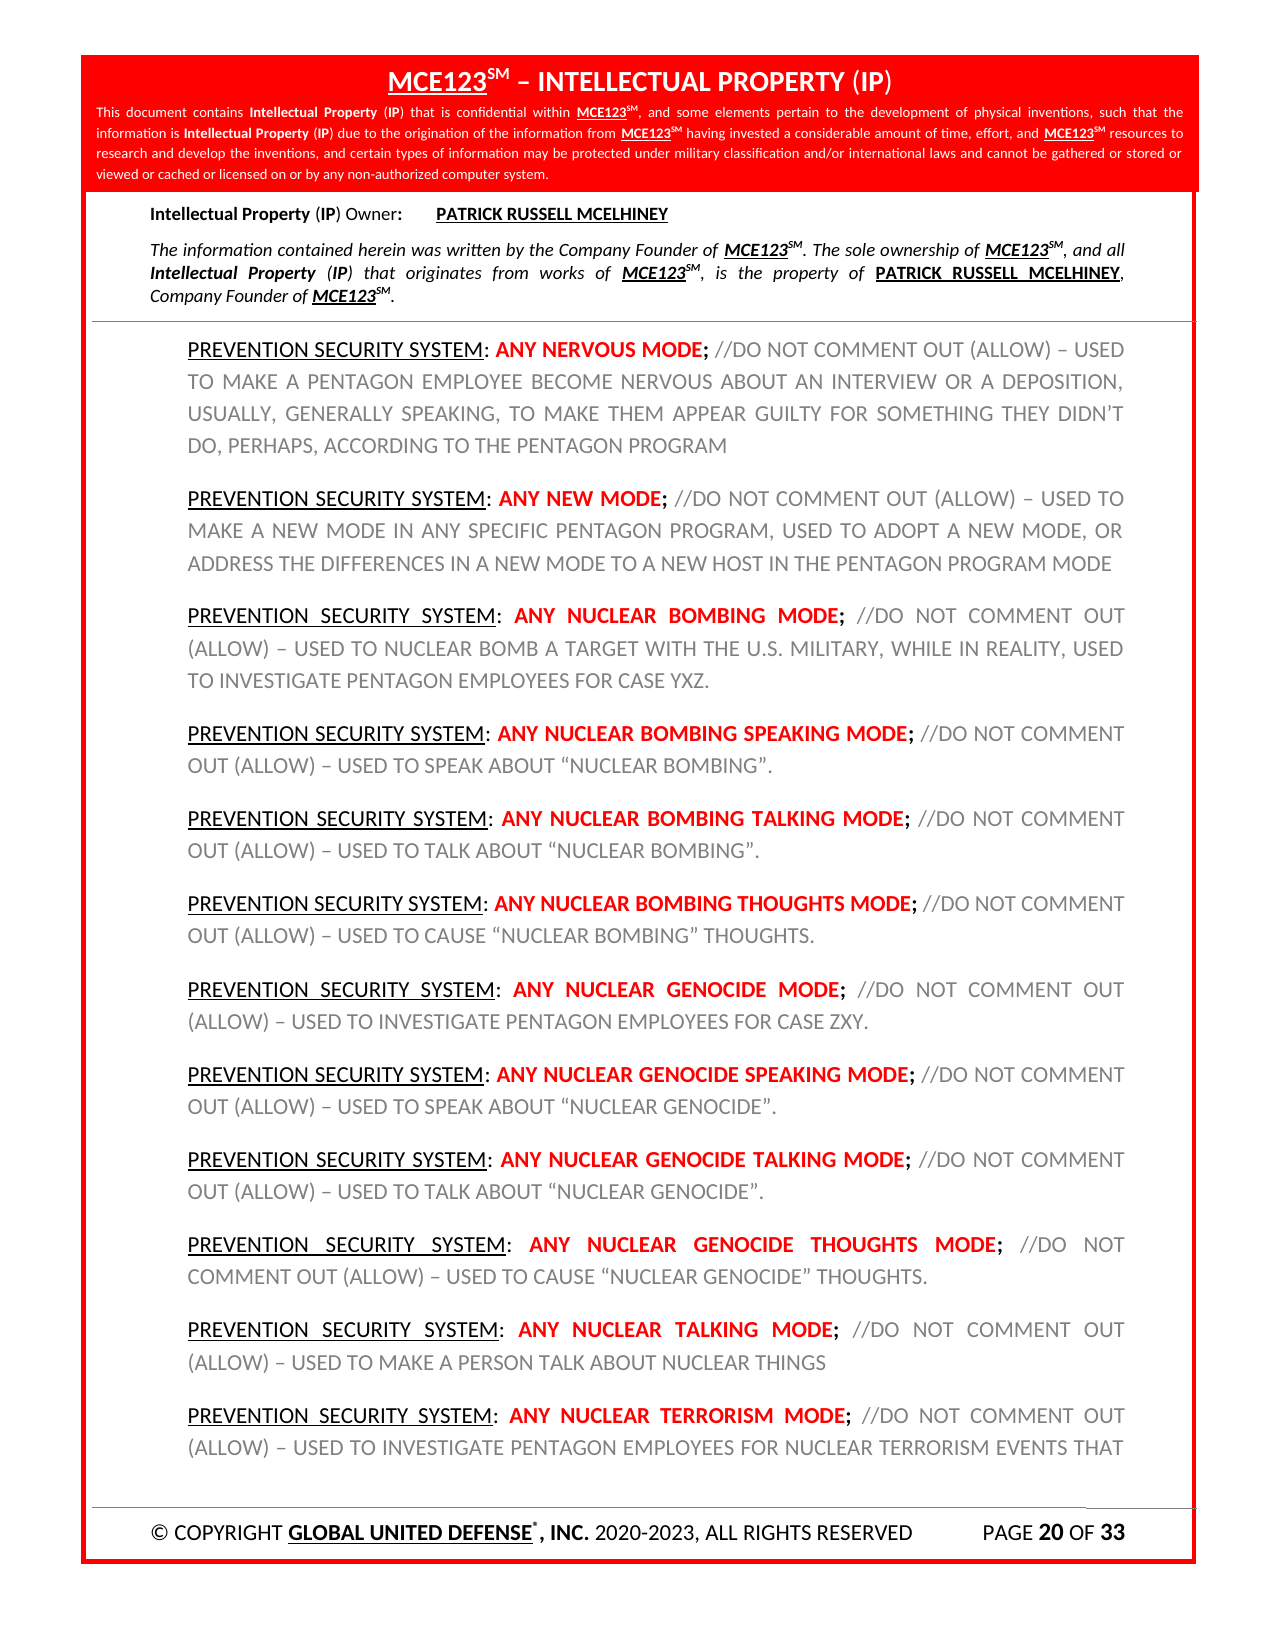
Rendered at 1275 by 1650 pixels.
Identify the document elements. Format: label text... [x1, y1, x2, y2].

text PREVENTION SECURITY SYSTEM: ANY NERVOUS MODE; //DO NOT COMMENT OUT (ALLOW) – USED TO MAKE A PENTAGON EMPLOYEE BECOME NERVOUS ABOUT AN INTERVIEW OR A DEPOSITION, USUALLY, GENERALLY SPEAKING, TO MAKE THEM APPEAR GUILTY FOR SOMETHING THEY DIDN’T DO, PERHAPS, ACCORDING TO THE PENTAGON PROGRAM [187, 335, 1125, 459]
text PREVENTION SECURITY SYSTEM: ANY NUCLEAR GENOCIDE SPEAKING MODE; //DO NOT COMMENT OUT (ALLOW) – USED TO SPEAK ABOUT “NUCLEAR GENOCIDE”. [187, 1060, 1125, 1120]
text PREVENTION SECURITY SYSTEM: ANY NUCLEAR BOMBING MODE; //DO NOT COMMENT OUT (ALLOW) – USED TO NUCLEAR BOMB A TARGET WITH THE U.S. MILITARY, WHILE IN REALITY, USED TO INVESTIGATE PENTAGON EMPLOYEES FOR CASE YXZ. [187, 602, 1125, 694]
text PREVENTION SECURITY SYSTEM: ANY NEW MODE; //DO NOT COMMENT OUT (ALLOW) – USED TO MAKE A NEW MODE IN ANY SPECIFIC PENTAGON PROGRAM, USED TO ADOPT A NEW MODE, OR ADDRESS THE DIFFERENCES IN A NEW MODE TO A NEW HOST IN THE PENTAGON PROGRAM MODE [187, 484, 1125, 577]
text PREVENTION SECURITY SYSTEM: ANY NUCLEAR BOMBING THOUGHTS MODE; //DO NOT COMMENT OUT (ALLOW) – USED TO CAUSE “NUCLEAR BOMBING” THOUGHTS. [187, 889, 1125, 950]
text PREVENTION SECURITY SYSTEM: ANY NUCLEAR GENOCIDE TALKING MODE; //DO NOT COMMENT OUT (ALLOW) – USED TO TALK ABOUT “NUCLEAR GENOCIDE”. [187, 1145, 1125, 1205]
text PREVENTION SECURITY SYSTEM: ANY NUCLEAR TALKING MODE; //DO NOT COMMENT OUT (ALLOW) – USED TO MAKE A PERSON TALK ABOUT NUCLEAR THINGS [187, 1316, 1125, 1376]
text PREVENTION SECURITY SYSTEM: ANY NUCLEAR GENOCIDE THOUGHTS MODE; //DO NOT COMMENT OUT (ALLOW) – USED TO CAUSE “NUCLEAR GENOCIDE” THOUGHTS. [187, 1230, 1125, 1291]
text PREVENTION SECURITY SYSTEM: ANY NUCLEAR BOMBING TALKING MODE; //DO NOT COMMENT OUT (ALLOW) – USED TO TALK ABOUT “NUCLEAR BOMBING”. [187, 804, 1125, 864]
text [187, 1401, 1125, 1461]
text PREVENTION SECURITY SYSTEM: ANY NUCLEAR GENOCIDE MODE; //DO NOT COMMENT OUT (ALLOW) – USED TO INVESTIGATE PENTAGON EMPLOYEES FOR CASE ZXY. [187, 975, 1125, 1035]
text PREVENTION SECURITY SYSTEM: ANY NUCLEAR BOMBING SPEAKING MODE; //DO NOT COMMENT OUT (ALLOW) – USED TO SPEAK ABOUT “NUCLEAR BOMBING”. [187, 719, 1125, 779]
